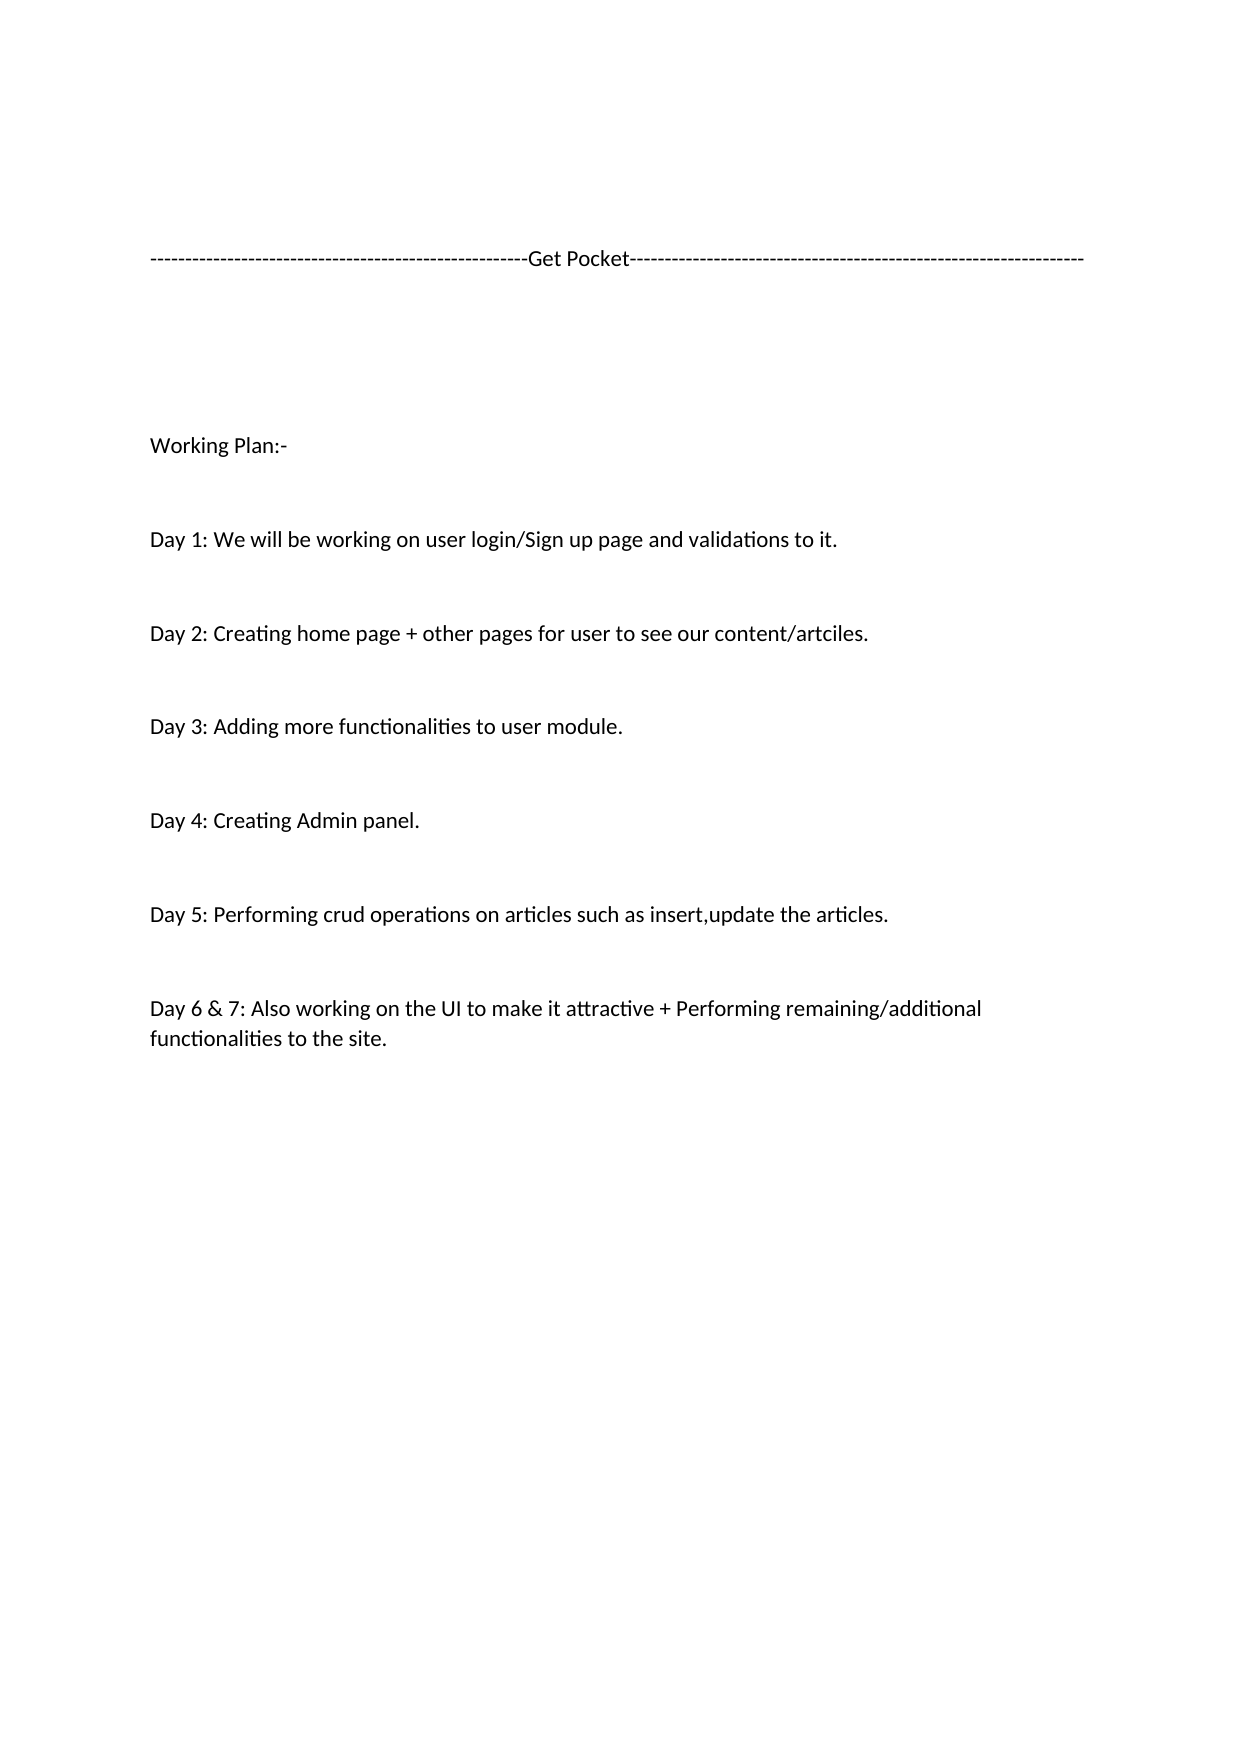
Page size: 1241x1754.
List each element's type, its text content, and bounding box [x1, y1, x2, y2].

text Day 1: We will be working on user login/Sign up page and validations to it. [150, 525, 1090, 553]
text Working Plan:- [150, 431, 1090, 459]
text Day 3: Adding more functionalities to user module. [150, 712, 1090, 741]
text Day 6 & 7: Also working on the UI to make it attractive + Performing remaining/additional functionalities to the site. [150, 994, 1090, 1052]
text ------------------------------------------------------Get Pocket----------------------------------------------------------------- [150, 244, 1090, 272]
text Day 2: Creating home page + other pages for user to see our content/artciles. [150, 619, 1090, 647]
text Day 5: Performing crud operations on articles such as insert,update the articles. [150, 900, 1090, 928]
text Day 4: Creating Admin panel. [150, 806, 1090, 834]
